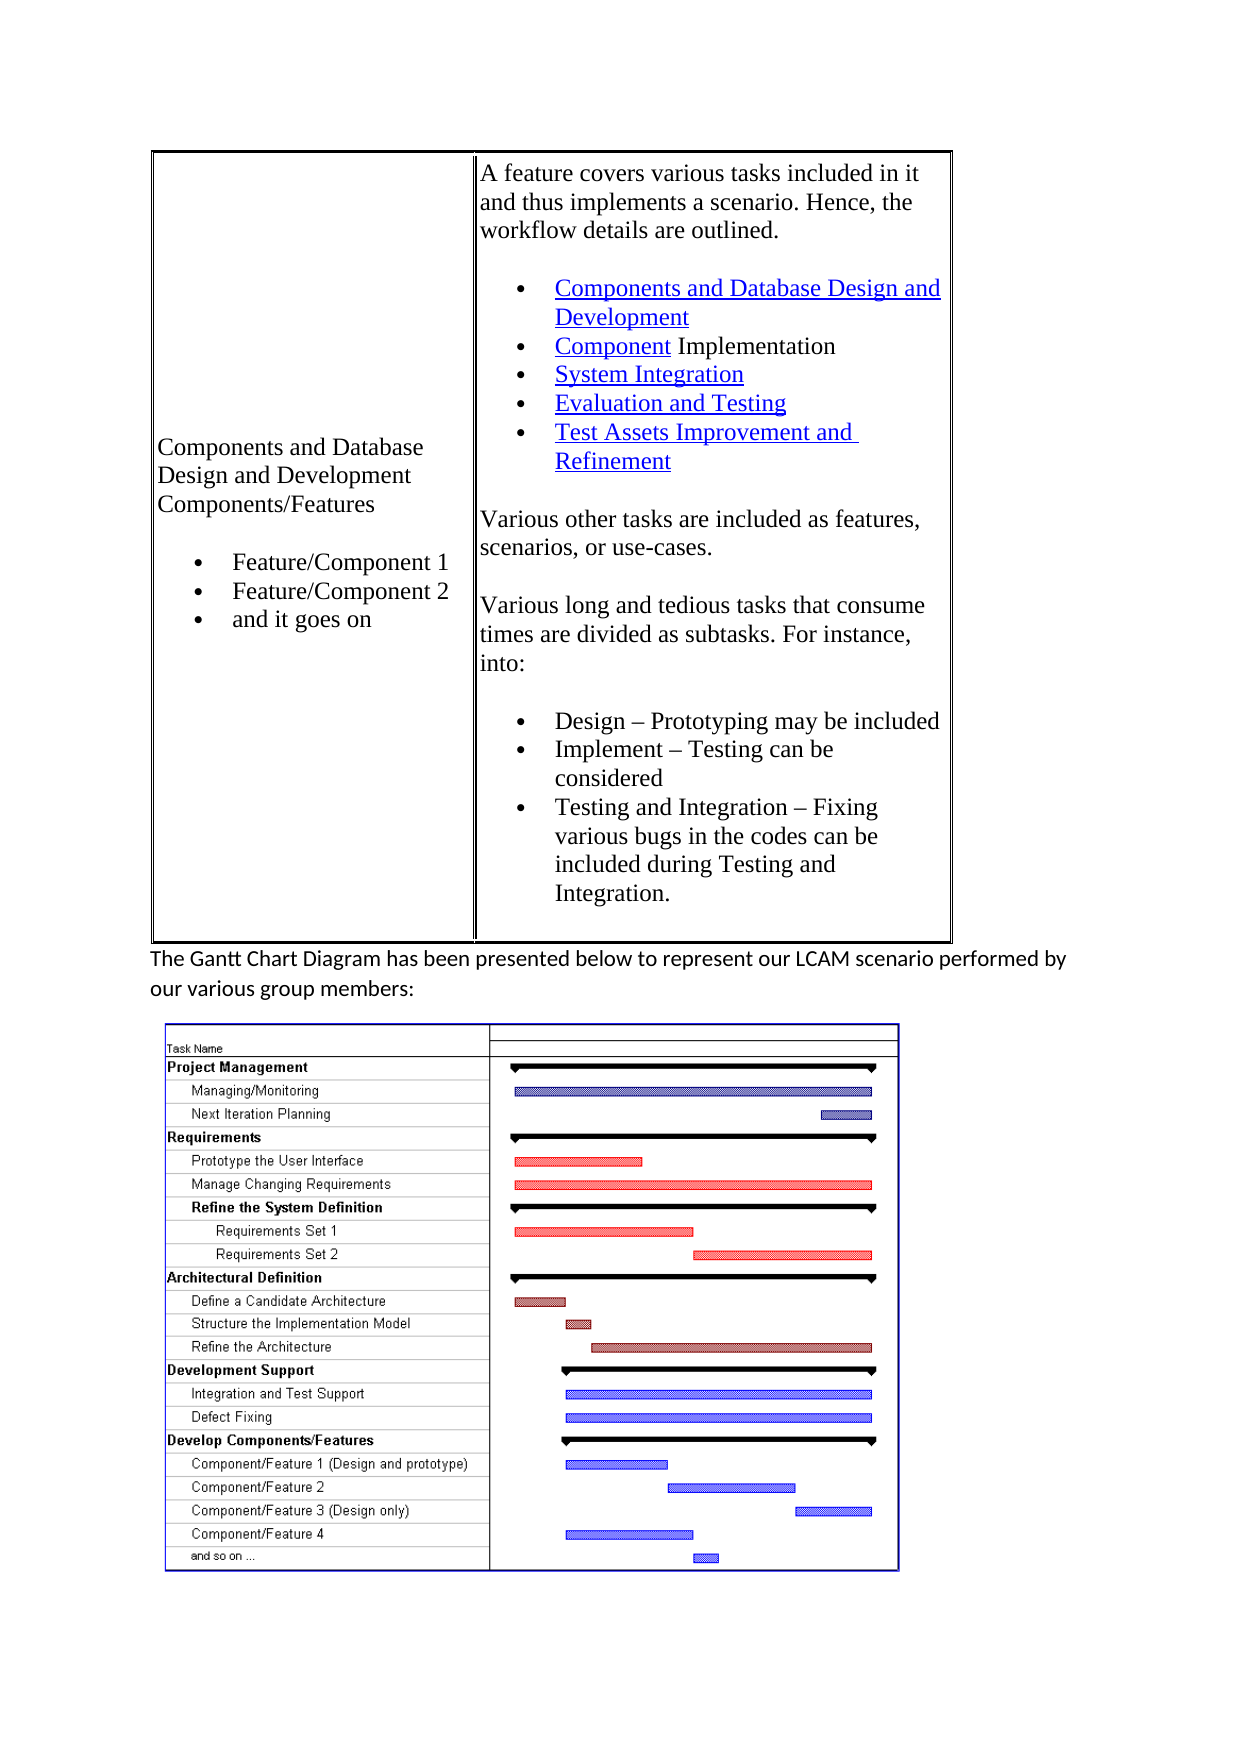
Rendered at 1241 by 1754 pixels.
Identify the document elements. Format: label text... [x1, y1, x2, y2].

table_cell A feature covers various tasks included in it and thus implements a scenario. Hence, the workflow details are outlined. Components and Database Design and Development Component Implementation System Integration Evaluation and Testing Test Assets Improvement and Refinement Various other tasks are included as features, scenarios, or use-cases. Various long and tedious tasks that consume times are divided as subtasks. For instance, into: Design – Prototyping may be included Implement – Testing can be considered Testing and Integration – Fixing various bugs in the codes can be included during Testing and Integration. [475, 153, 950, 941]
picture [150, 1021, 904, 1577]
table_cell Components and Database Design and Development Components/Features Feature/Component 1 Feature/Component 2 and it goes on [154, 152, 475, 941]
text The Gantt Chart Diagram has been presented below to represent our LCAM scenario performed by our various group members: [150, 944, 1090, 1002]
